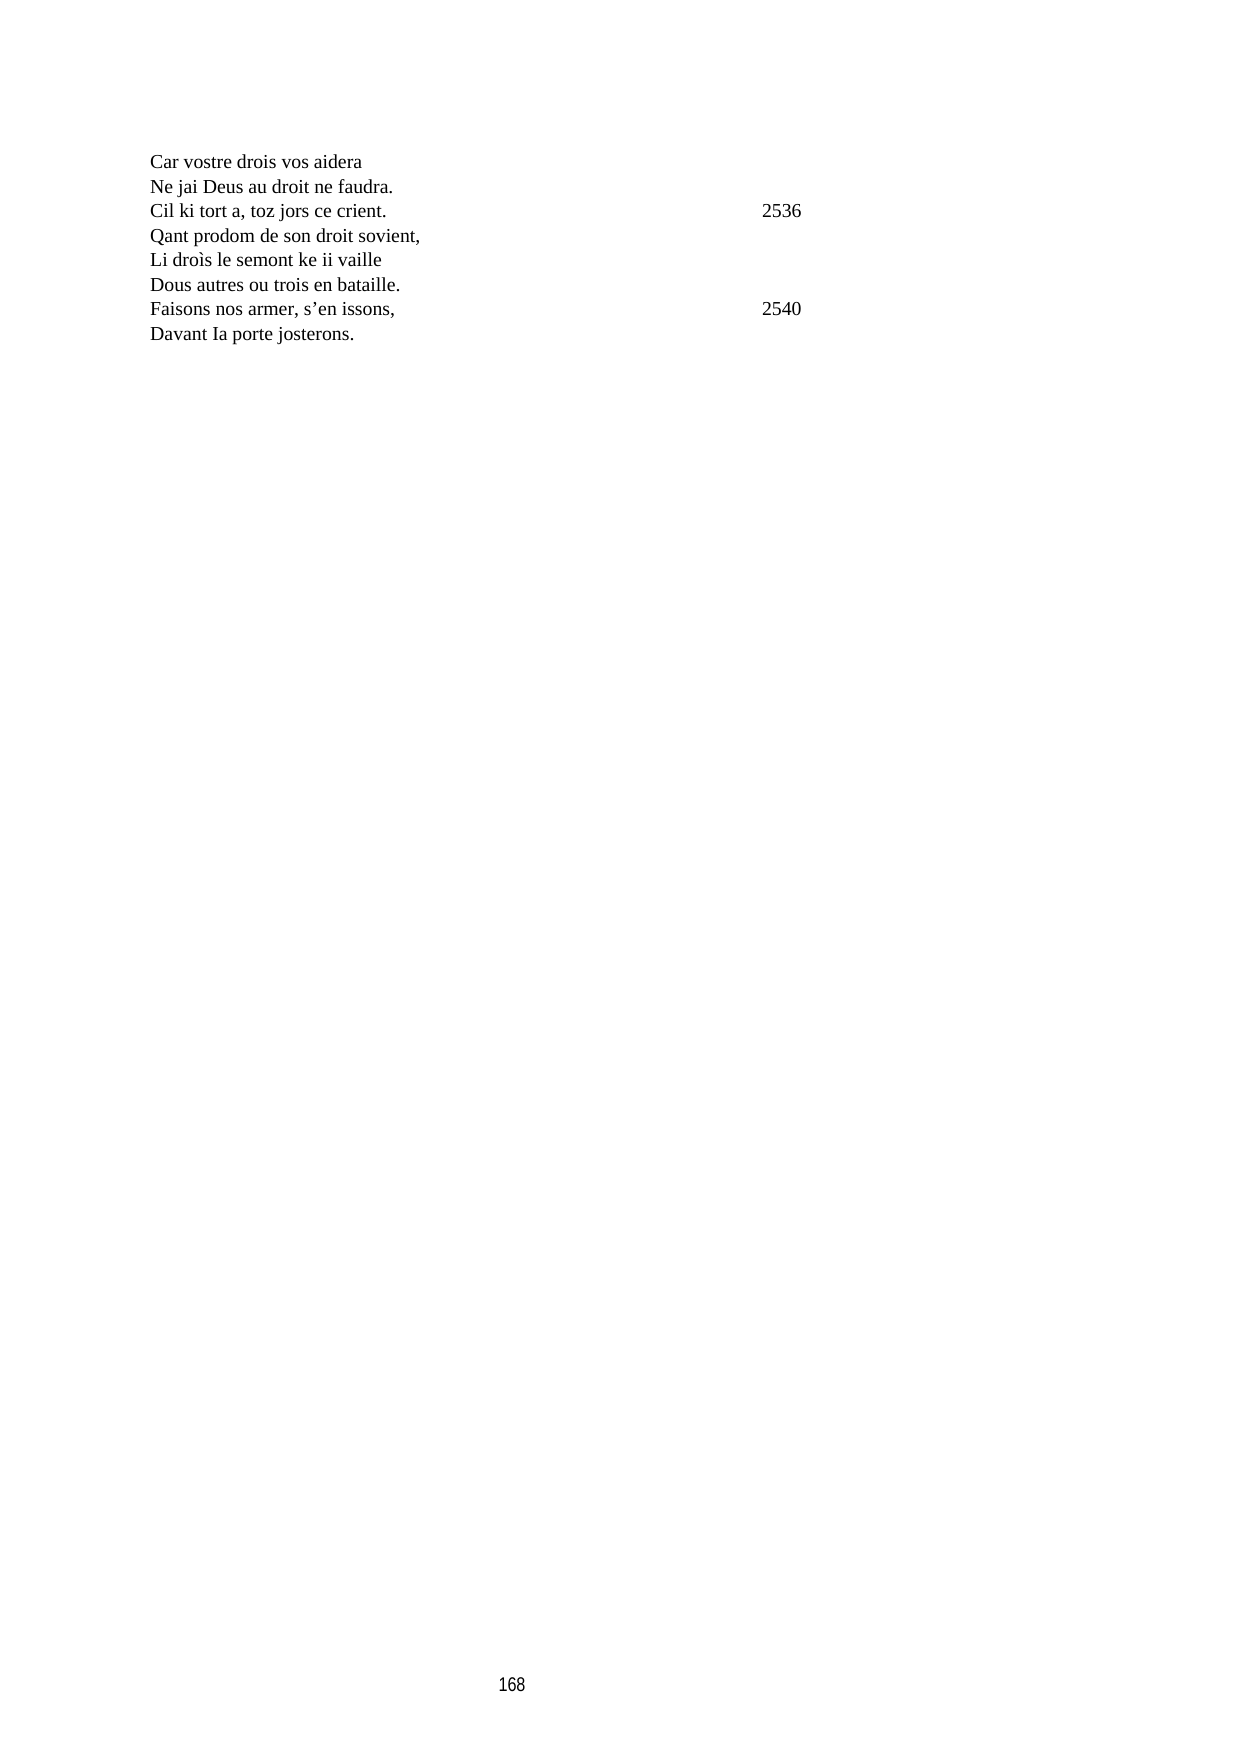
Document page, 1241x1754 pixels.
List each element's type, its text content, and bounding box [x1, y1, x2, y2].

text Cil ki tort a, toz jors ce crient. 2536 [150, 198, 1090, 222]
text Faisons nos armer, s’en issons, 2540 [150, 296, 1090, 320]
text Qant prodom de son droit sovient, [150, 222, 1090, 247]
text Davant Ia porte josterons. [150, 320, 1090, 345]
text Li droìs le semont ke ii vaille Dous autres ou trois en bataille. [150, 247, 1090, 296]
text Car vostre drois vos aidera Ne jai Deus au droit ne faudra. [150, 149, 1090, 198]
